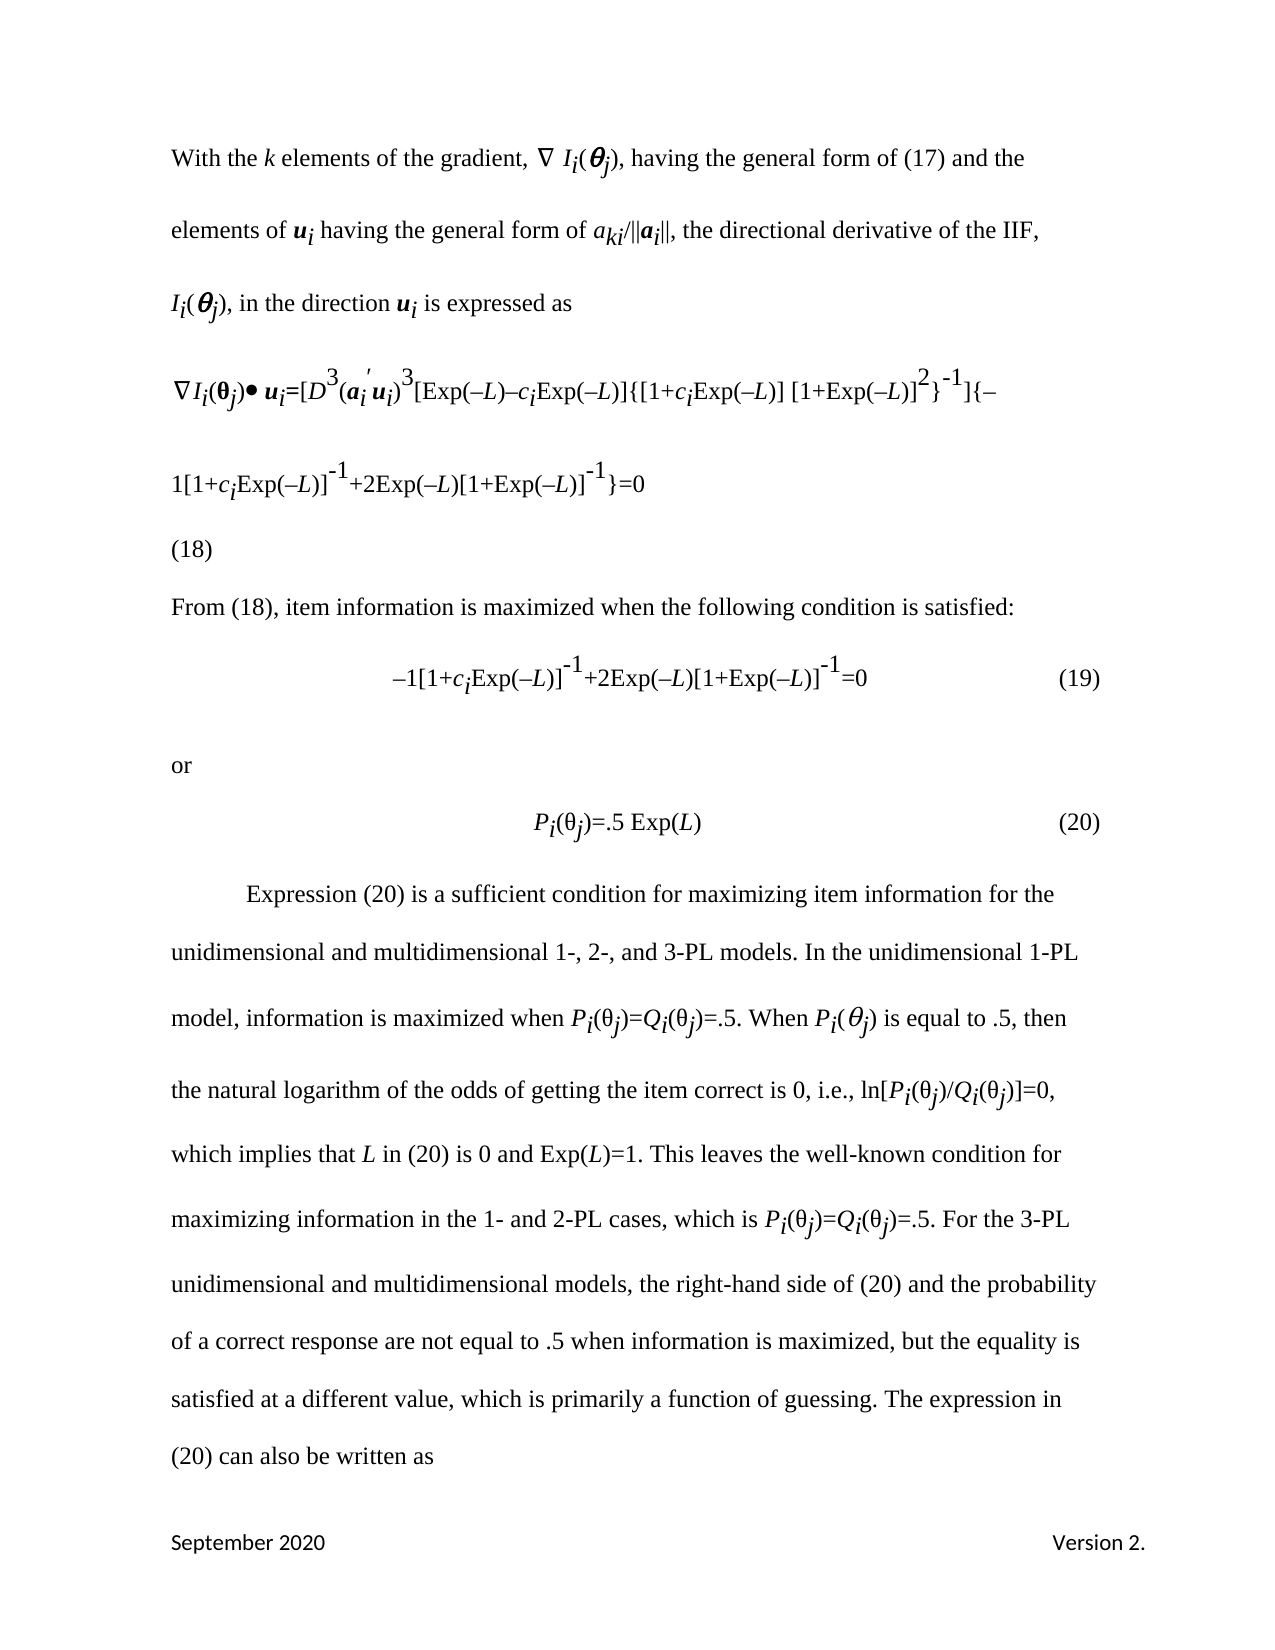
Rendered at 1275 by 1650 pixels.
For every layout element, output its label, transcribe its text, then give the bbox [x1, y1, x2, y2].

text Pi(θj)=.5 Exp(L) (20) [171, 807, 1100, 843]
text –1[1+ciExp(–L)]-1+2Exp(–L)[1+Exp(–L)]-1=0 (19) [171, 649, 1100, 699]
text Expression (20) is a sufficient condition for maximizing item information for the unidimensional and multidimensional 1-, 2-, and 3-PL models. In the unidimensional 1-PL model, information is maximized when Pi(θj)=Qi(θj)=.5. When Pi(θj) is equal to .5, then the natural logarithm of the odds of getting the item correct is 0, i.e., ln[Pi(θj)/Qi(θj)]=0, which implies that L in (20) is 0 and Exp(L)=1. This leaves the well-known condition for maximizing information in the 1- and 2-PL cases, which is Pi(θj)=Qi(θj)=.5. For the 3-PL unidimensional and multidimensional models, the right-hand side of (20) and the probability of a correct response are not equal to .5 when information is maximized, but the equality is satisfied at a different value, which is primarily a function of guessing. The expression in (20) can also be written as [171, 879, 1100, 1470]
text From (18), item information is maximized when the following condition is satisfied: [171, 592, 1100, 620]
text With the k elements of the gradient, ∇ Ii(θj), having the general form of (17) and the elements of ui having the general form of aki/||ai||, the directional derivative of the IIF, Ii(θj), in the direction ui is expressed as [171, 142, 1100, 324]
text or [171, 750, 1100, 778]
text ∇Ii(θj)⦁ ui=[D3(ai′ui)3[Exp(–L)–ciExp(–L)]{[1+ciExp(–L)] [1+Exp(–L)]2}-1]{–1[1+ciExp(–L)]-1+2Exp(–L)[1+Exp(–L)]-1}=0 (18) [171, 362, 1119, 563]
